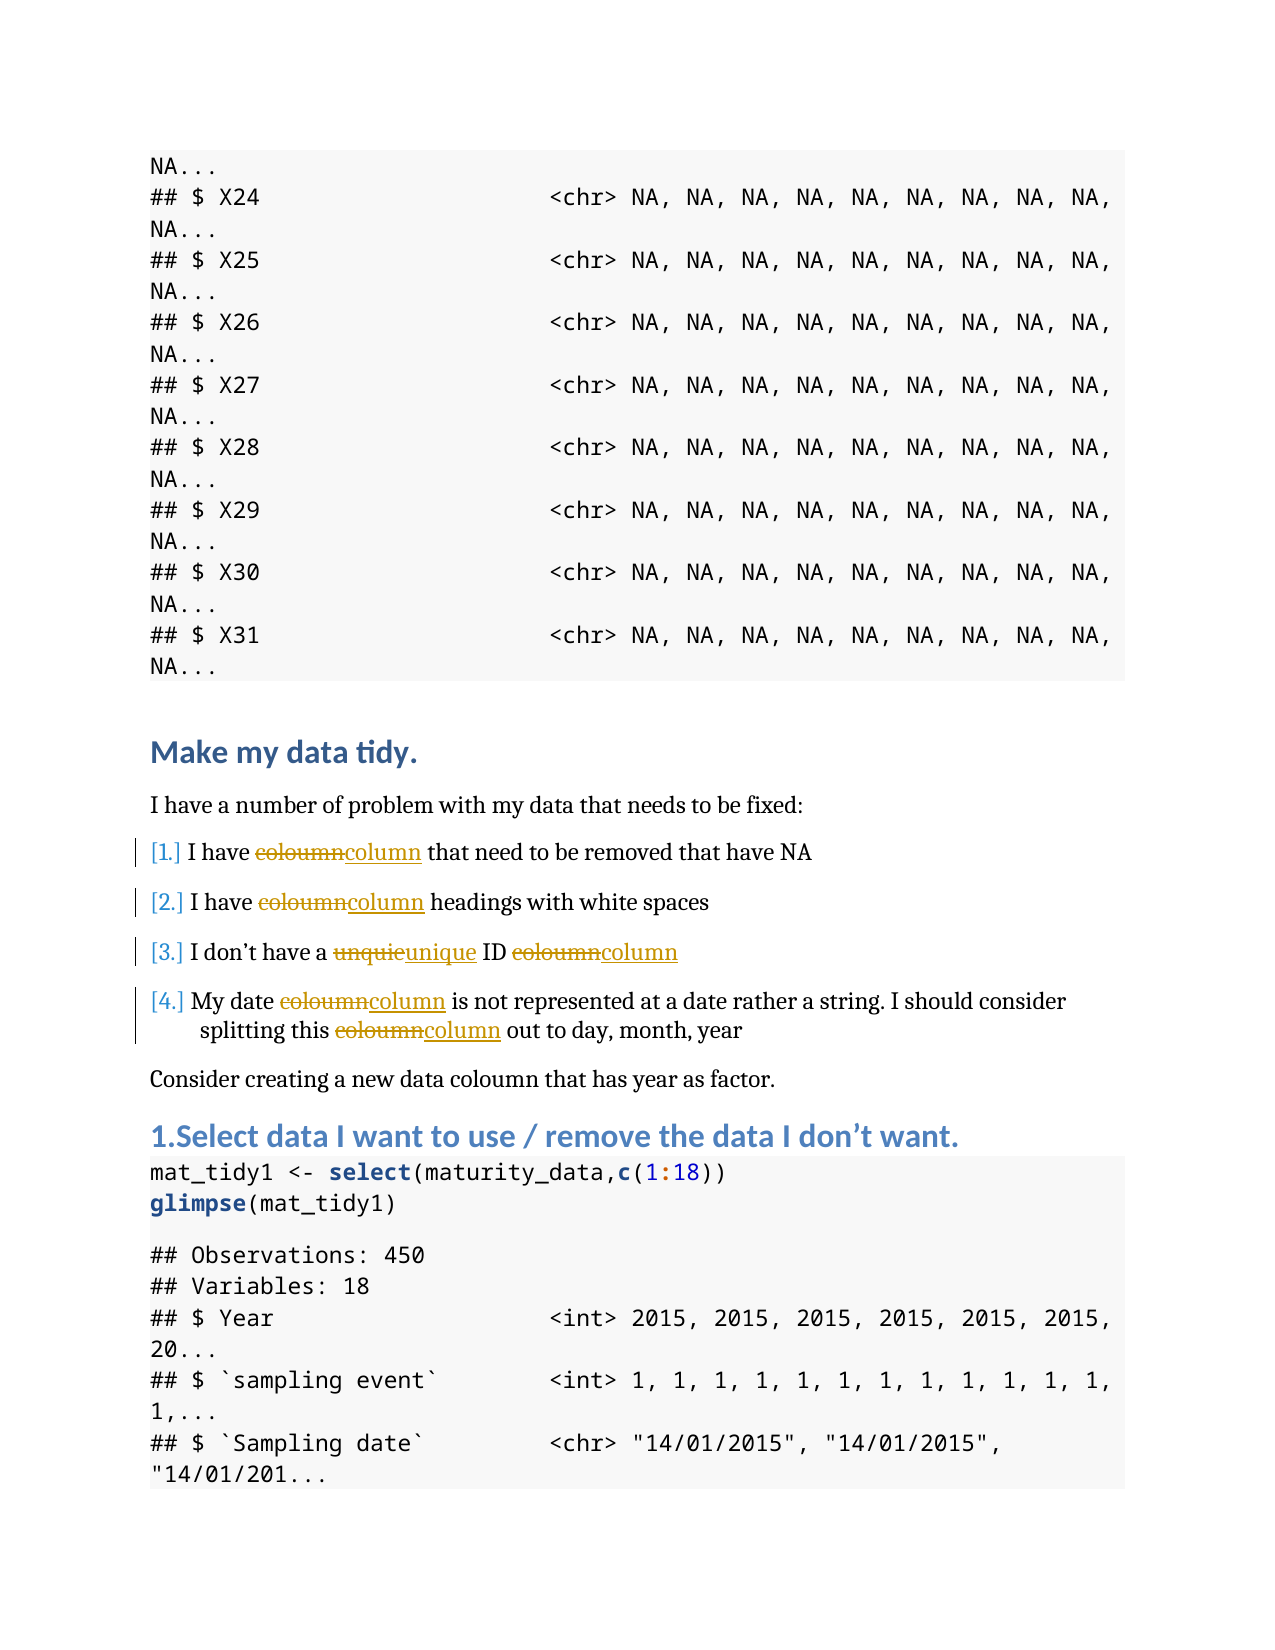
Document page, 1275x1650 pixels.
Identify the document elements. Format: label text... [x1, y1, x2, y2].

text Consider creating a new data coloumn that has year as factor. [150, 1065, 1125, 1094]
list I have headings with white spaces [150, 888, 1125, 917]
text I have a number of problem with my data that needs to be fixed: [150, 791, 1125, 819]
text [150, 150, 1125, 681]
text mat_tidy1 <- select(maturity_data,c(1:18)) glimpse(mat_tidy1) [397, 1156, 1125, 1218]
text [150, 1239, 1125, 1489]
subtitle 1.Select data I want to use / remove the data I don’t want. [150, 1115, 1125, 1156]
list I have that need to be removed that have NA [150, 838, 1125, 867]
subtitle Make my data tidy. [150, 731, 1125, 772]
list My date is not represented at a date rather a string. I should consider splitting this out to day, month, year [150, 987, 1125, 1044]
list I don’t have a ID [150, 937, 1125, 966]
